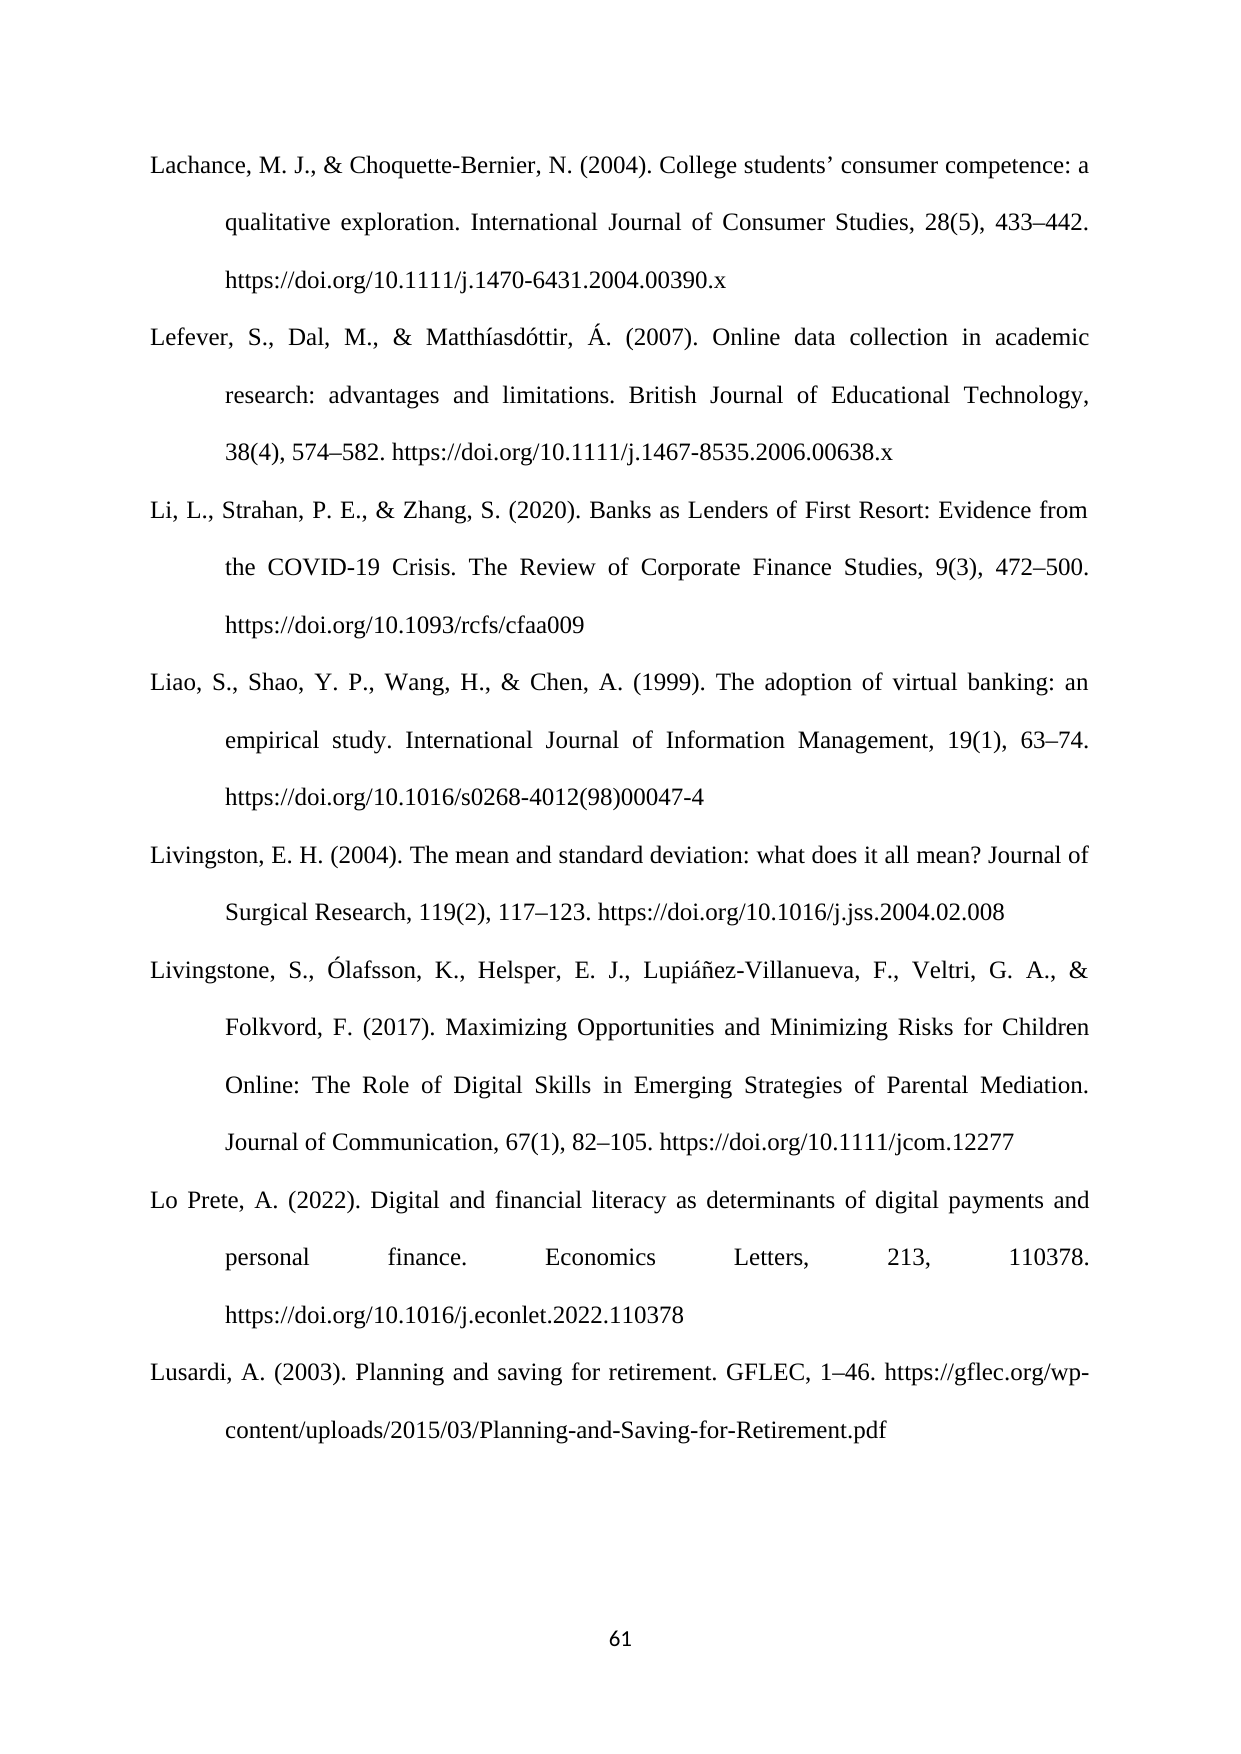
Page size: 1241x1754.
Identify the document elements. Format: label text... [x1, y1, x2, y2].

text Liao, S., Shao, Y. P., Wang, H., & Chen, A. (1999). The adoption of virtual banking: an empirical study. International Journal of Information Management, 19(1), 63–74. https://doi.org/10.1016/s0268-4012(98)00047-4 [150, 667, 1090, 811]
text Li, L., Strahan, P. E., & Zhang, S. (2020). Banks as Lenders of First Resort: Evidence from the COVID-19 Crisis. The Review of Corporate Finance Studies, 9(3), 472–500. https://doi.org/10.1093/rcfs/cfaa009 [150, 495, 1090, 639]
text Lusardi, A. (2003). Planning and saving for retirement. GFLEC, 1–46. https://gflec.org/wp-content/uploads/2015/03/Planning-and-Saving-for-Retirement.pdf [150, 1357, 1090, 1444]
text Lo Prete, A. (2022). Digital and financial literacy as determinants of digital payments and personal finance. Economics Letters, 213, 110378. https://doi.org/10.1016/j.econlet.2022.110378 [150, 1185, 1090, 1329]
text Lachance, M. J., & Choquette-Bernier, N. (2004). College students’ consumer competence: a qualitative exploration. International Journal of Consumer Studies, 28(5), 433–442. https://doi.org/10.1111/j.1470-6431.2004.00390.x [150, 150, 1090, 294]
text Livingstone, S., Ólafsson, K., Helsper, E. J., Lupiáñez-Villanueva, F., Veltri, G. A., & Folkvord, F. (2017). Maximizing Opportunities and Minimizing Risks for Children Online: The Role of Digital Skills in Emerging Strategies of Parental Mediation. Journal of Communication, 67(1), 82–105. https://doi.org/10.1111/jcom.12277 [150, 955, 1090, 1156]
text Lefever, S., Dal, M., & Matthíasdóttir, Á. (2007). Online data collection in academic research: advantages and limitations. British Journal of Educational Technology, 38(4), 574–582. https://doi.org/10.1111/j.1467-8535.2006.00638.x [150, 322, 1090, 466]
text Livingston, E. H. (2004). The mean and standard deviation: what does it all mean? Journal of Surgical Research, 119(2), 117–123. https://doi.org/10.1016/j.jss.2004.02.008 [150, 840, 1090, 926]
